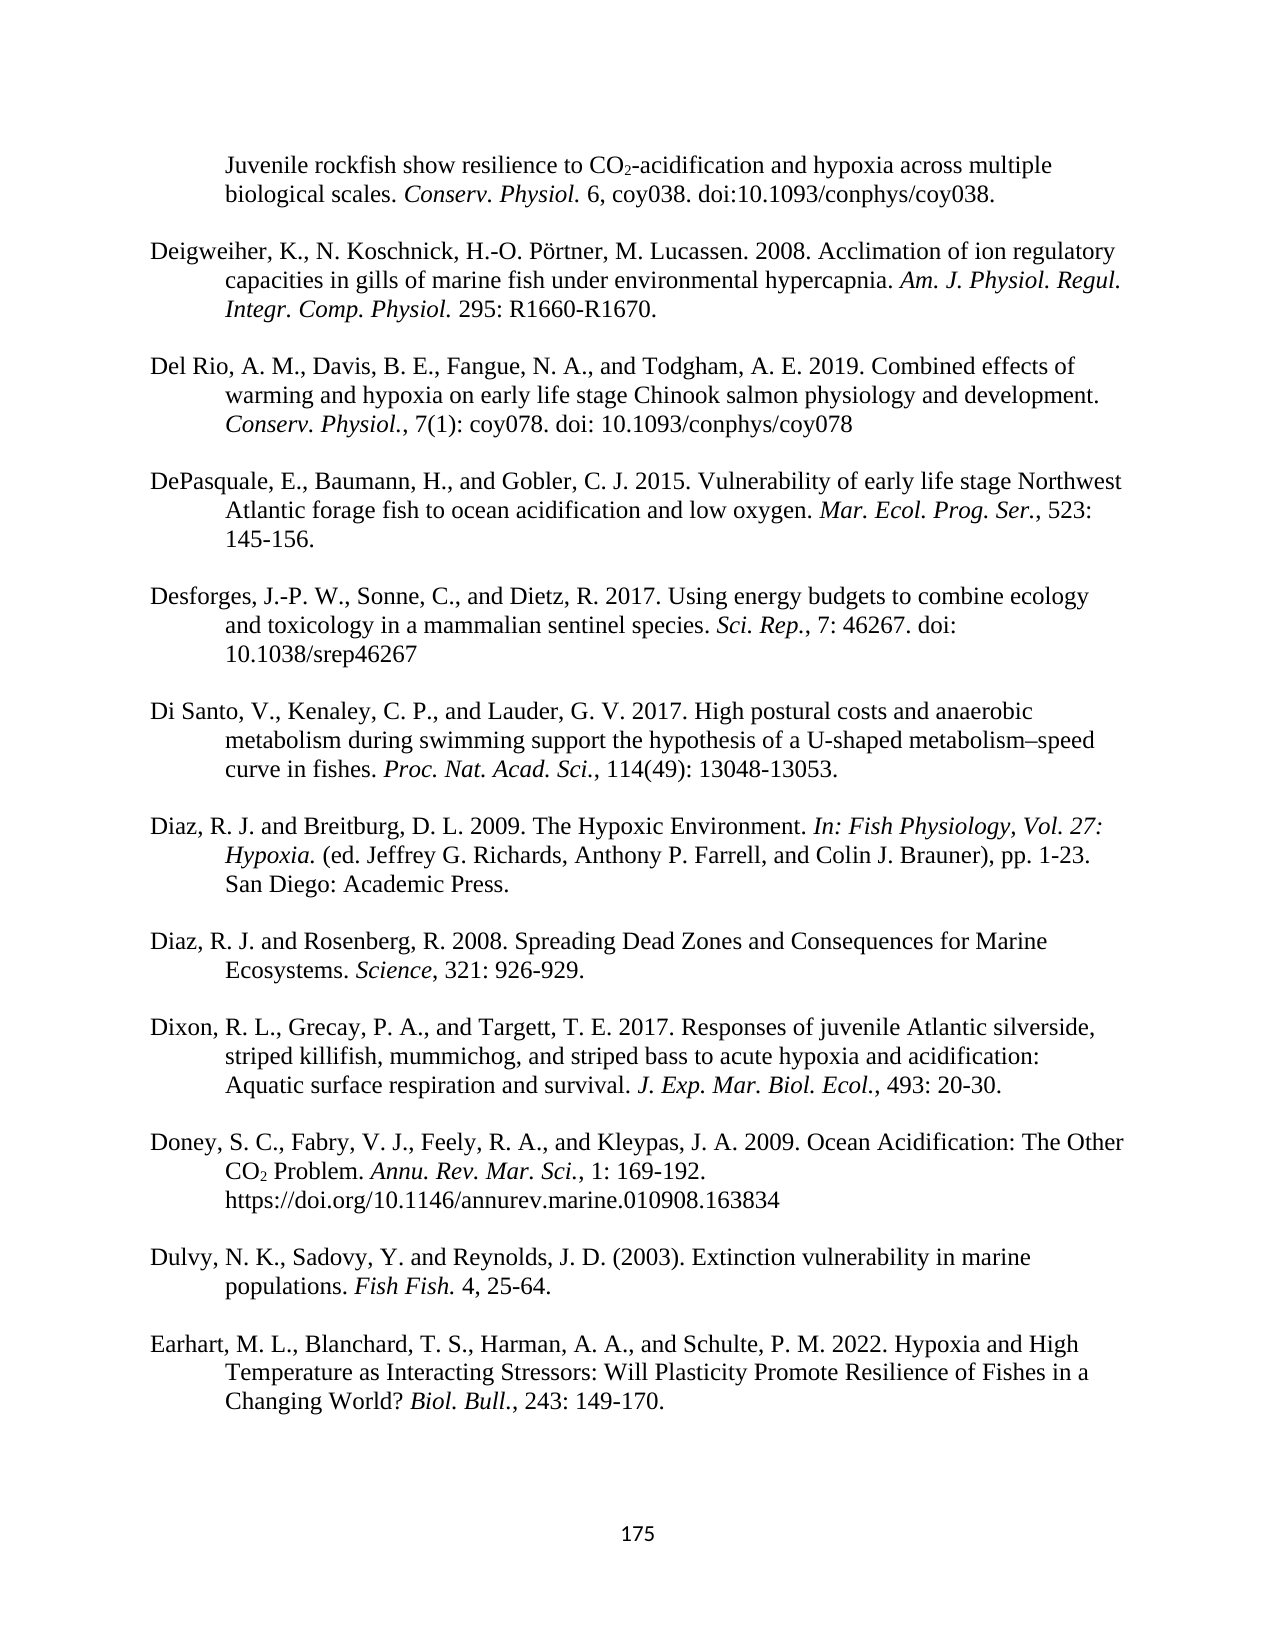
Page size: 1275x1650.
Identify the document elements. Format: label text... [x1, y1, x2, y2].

text Diaz, R. J. and Rosenberg, R. 2008. Spreading Dead Zones and Consequences for Marine Ecosystems. Science, 321: 926-929. [150, 926, 1125, 984]
text Doney, S. C., Fabry, V. J., Feely, R. A., and Kleypas, J. A. 2009. Ocean Acidification: The Other CO2 Problem. Annu. Rev. Mar. Sci., 1: 169-192. https://doi.org/10.1146/annurev.marine.010908.163834 [150, 1127, 1125, 1214]
text Del Rio, A. M., Davis, B. E., Fangue, N. A., and Todgham, A. E. 2019. Combined effects of warming and hypoxia on early life stage Chinook salmon physiology and development. Conserv. Physiol., 7(1): coy078. doi: 10.1093/conphys/coy078 [150, 351, 1125, 437]
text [150, 150, 1125, 207]
text Desforges, J.-P. W., Sonne, C., and Dietz, R. 2017. Using energy budgets to combine ecology and toxicology in a mammalian sentinel species. Sci. Rep., 7: 46267. doi: 10.1038/srep46267 [150, 581, 1125, 667]
text Diaz, R. J. and Breitburg, D. L. 2009. The Hypoxic Environment. In: Fish Physiology, Vol. 27: Hypoxia. (ed. Jeffrey G. Richards, Anthony P. Farrell, and Colin J. Brauner), pp. 1-23. San Diego: Academic Press. [150, 811, 1125, 897]
text Deigweiher, K., N. Koschnick, H.-O. Pörtner, M. Lucassen. 2008. Acclimation of ion regulatory capacities in gills of marine fish under environmental hypercapnia. Am. J. Physiol. Regul. Integr. Comp. Physiol. 295: R1660-R1670. [150, 236, 1125, 322]
text Di Santo, V., Kenaley, C. P., and Lauder, G. V. 2017. High postural costs and anaerobic metabolism during swimming support the hypothesis of a U-shaped metabolism–speed curve in fishes. Proc. Nat. Acad. Sci., 114(49): 13048-13053. [150, 696, 1125, 782]
text Earhart, M. L., Blanchard, T. S., Harman, A. A., and Schulte, P. M. 2022. Hypoxia and High Temperature as Interacting Stressors: Will Plasticity Promote Resilience of Fishes in a Changing World? Biol. Bull., 243: 149-170. [150, 1329, 1125, 1415]
text DePasquale, E., Baumann, H., and Gobler, C. J. 2015. Vulnerability of early life stage Northwest Atlantic forage fish to ocean acidification and low oxygen. Mar. Ecol. Prog. Ser., 523: 145-156. [150, 466, 1125, 552]
text Dulvy, N. K., Sadovy, Y. and Reynolds, J. D. (2003). Extinction vulnerability in marine populations. Fish Fish. 4, 25-64. [150, 1242, 1125, 1300]
text Dixon, R. L., Grecay, P. A., and Targett, T. E. 2017. Responses of juvenile Atlantic silverside, striped killifish, mummichog, and striped bass to acute hypoxia and acidification: Aquatic surface respiration and survival. J. Exp. Mar. Biol. Ecol., 493: 20-30. [150, 1012, 1125, 1099]
